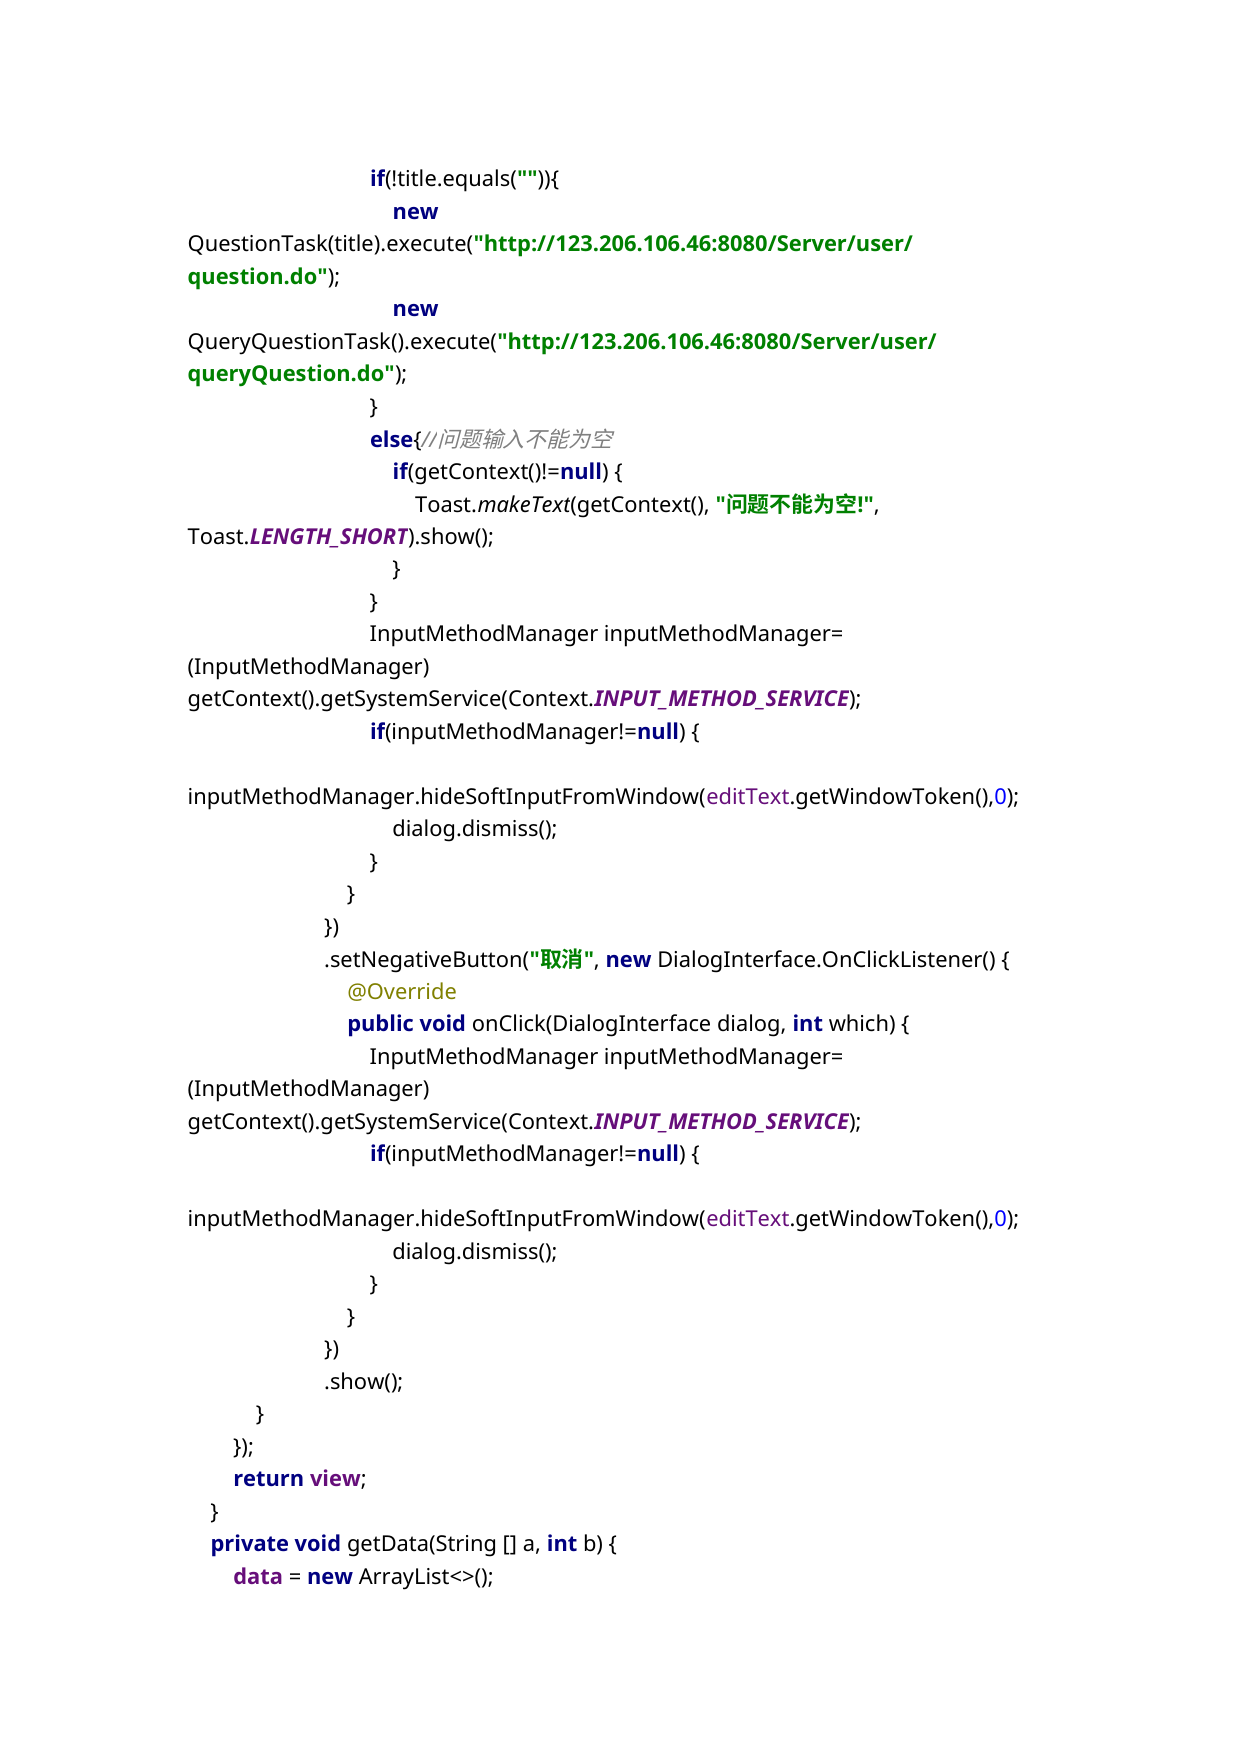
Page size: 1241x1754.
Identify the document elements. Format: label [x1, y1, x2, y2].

text [187, 162, 1053, 1592]
